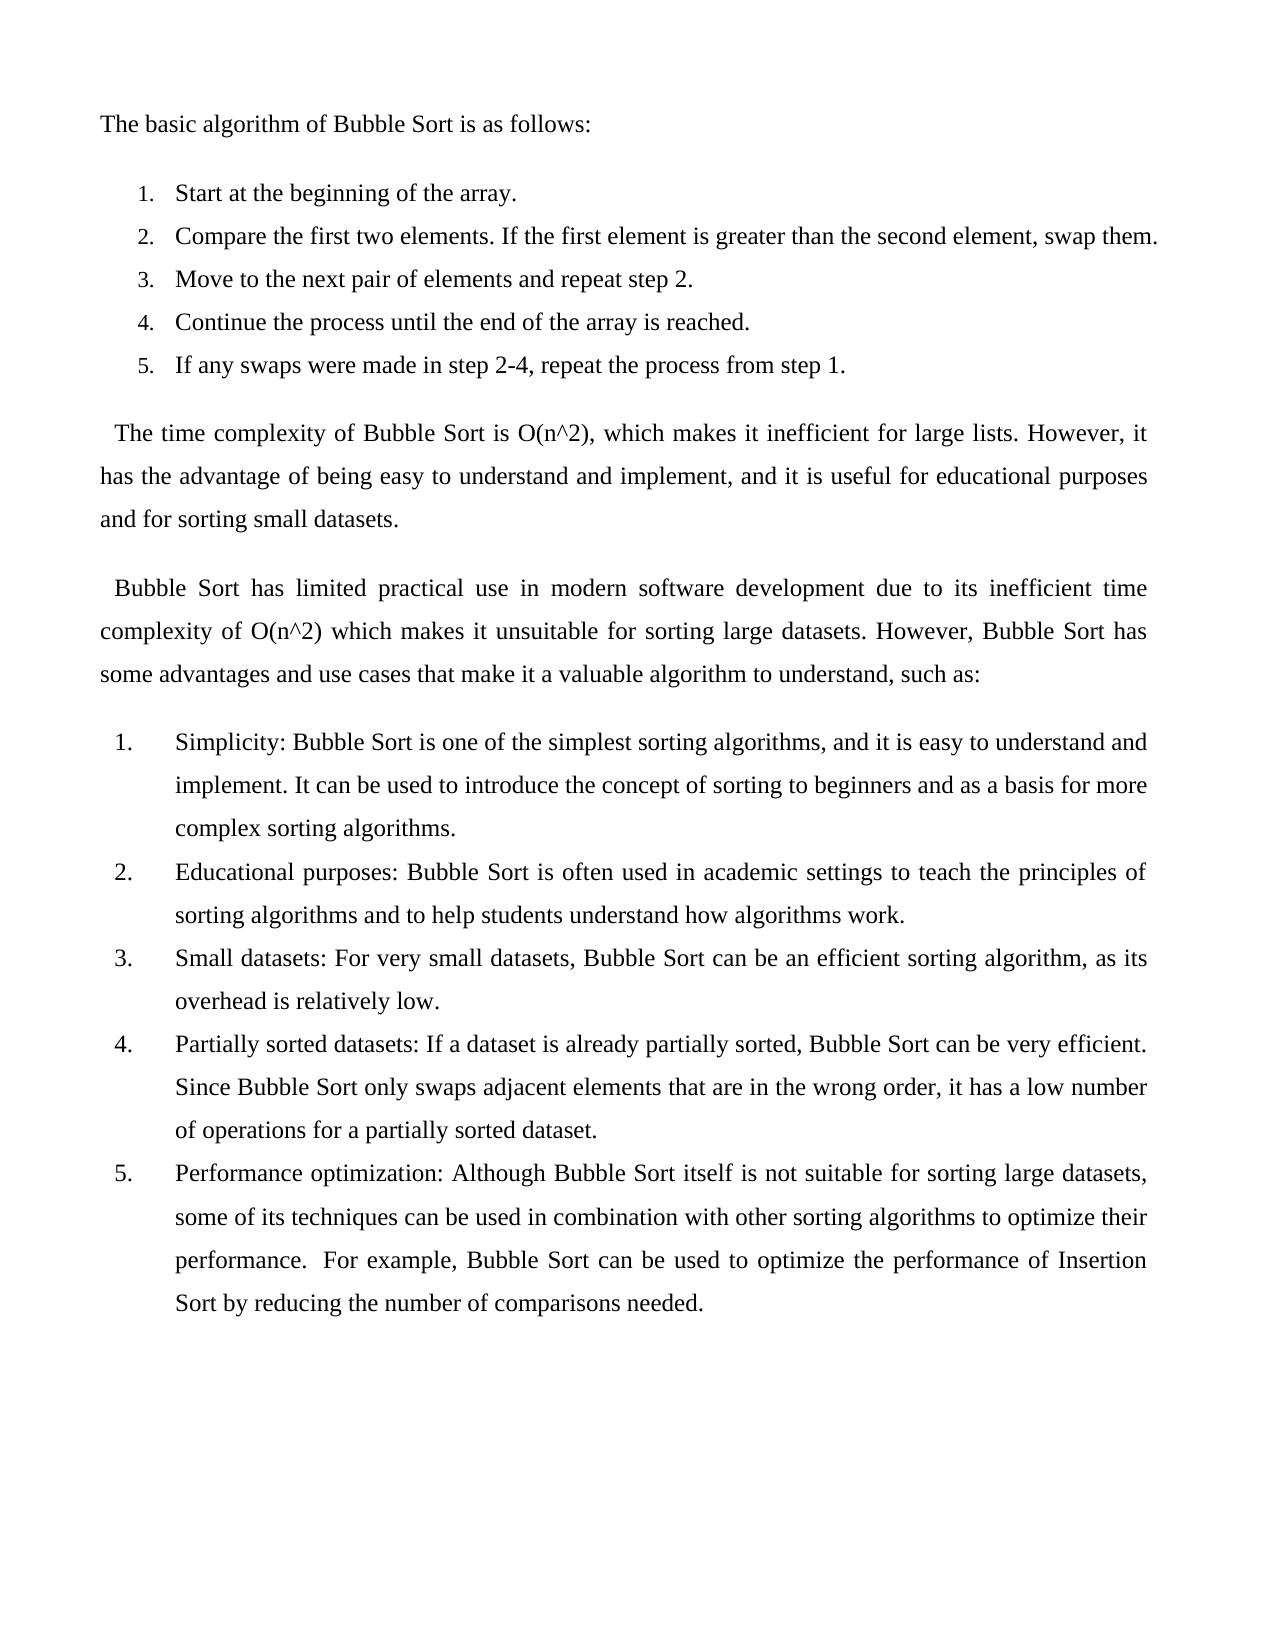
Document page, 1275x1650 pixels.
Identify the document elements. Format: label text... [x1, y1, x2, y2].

text The time complexity of Bubble Sort is O(n^2), which makes it inefficient for large lists. However, it has the advantage of being easy to understand and implement, and it is useful for educational purposes and for sorting small datasets. [100, 418, 1149, 533]
list Compare the first two elements. If the first element is greater than the second element, swap them. [137, 221, 1179, 249]
list Move to the next pair of elements and repeat step 2. [137, 264, 1179, 293]
list Partially sorted datasets: If a dataset is already partially sorted, Bubble Sort can be very efficient. Since Bubble Sort only swaps adjacent elements that are in the wrong order, it has a low number of operations for a partially sorted dataset. [114, 1029, 1148, 1144]
list Start at the beginning of the array. [137, 178, 1179, 206]
list Continue the process until the end of the array is reached. [137, 307, 1179, 336]
list Simplicity: Bubble Sort is one of the simplest sorting algorithms, and it is easy to understand and implement. It can be used to introduce the concept of sorting to beginners and as a basis for more complex sorting algorithms. [114, 727, 1148, 842]
list Performance optimization: Although Bubble Sort itself is not suitable for sorting large datasets, some of its techniques can be used in combination with other sorting algorithms to optimize their performance. For example, Bubble Sort can be used to optimize the performance of Insertion Sort by reducing the number of comparisons needed. [114, 1158, 1148, 1317]
text The basic algorithm of Bubble Sort is as follows: [100, 109, 1179, 138]
list Educational purposes: Bubble Sort is often used in academic settings to teach the principles of sorting algorithms and to help students understand how algorithms work. [114, 857, 1148, 928]
text Bubble Sort has limited practical use in modern software development due to its inefficient time complexity of O(n^2) which makes it unsuitable for sorting large datasets. However, Bubble Sort has some advantages and use cases that make it a valuable algorithm to understand, such as: [100, 573, 1148, 688]
list If any swaps were made in step 2-4, repeat the process from step 1. [137, 350, 1179, 379]
list Small datasets: For very small datasets, Bubble Sort can be an efficient sorting algorithm, as its overhead is relatively low. [114, 943, 1148, 1015]
